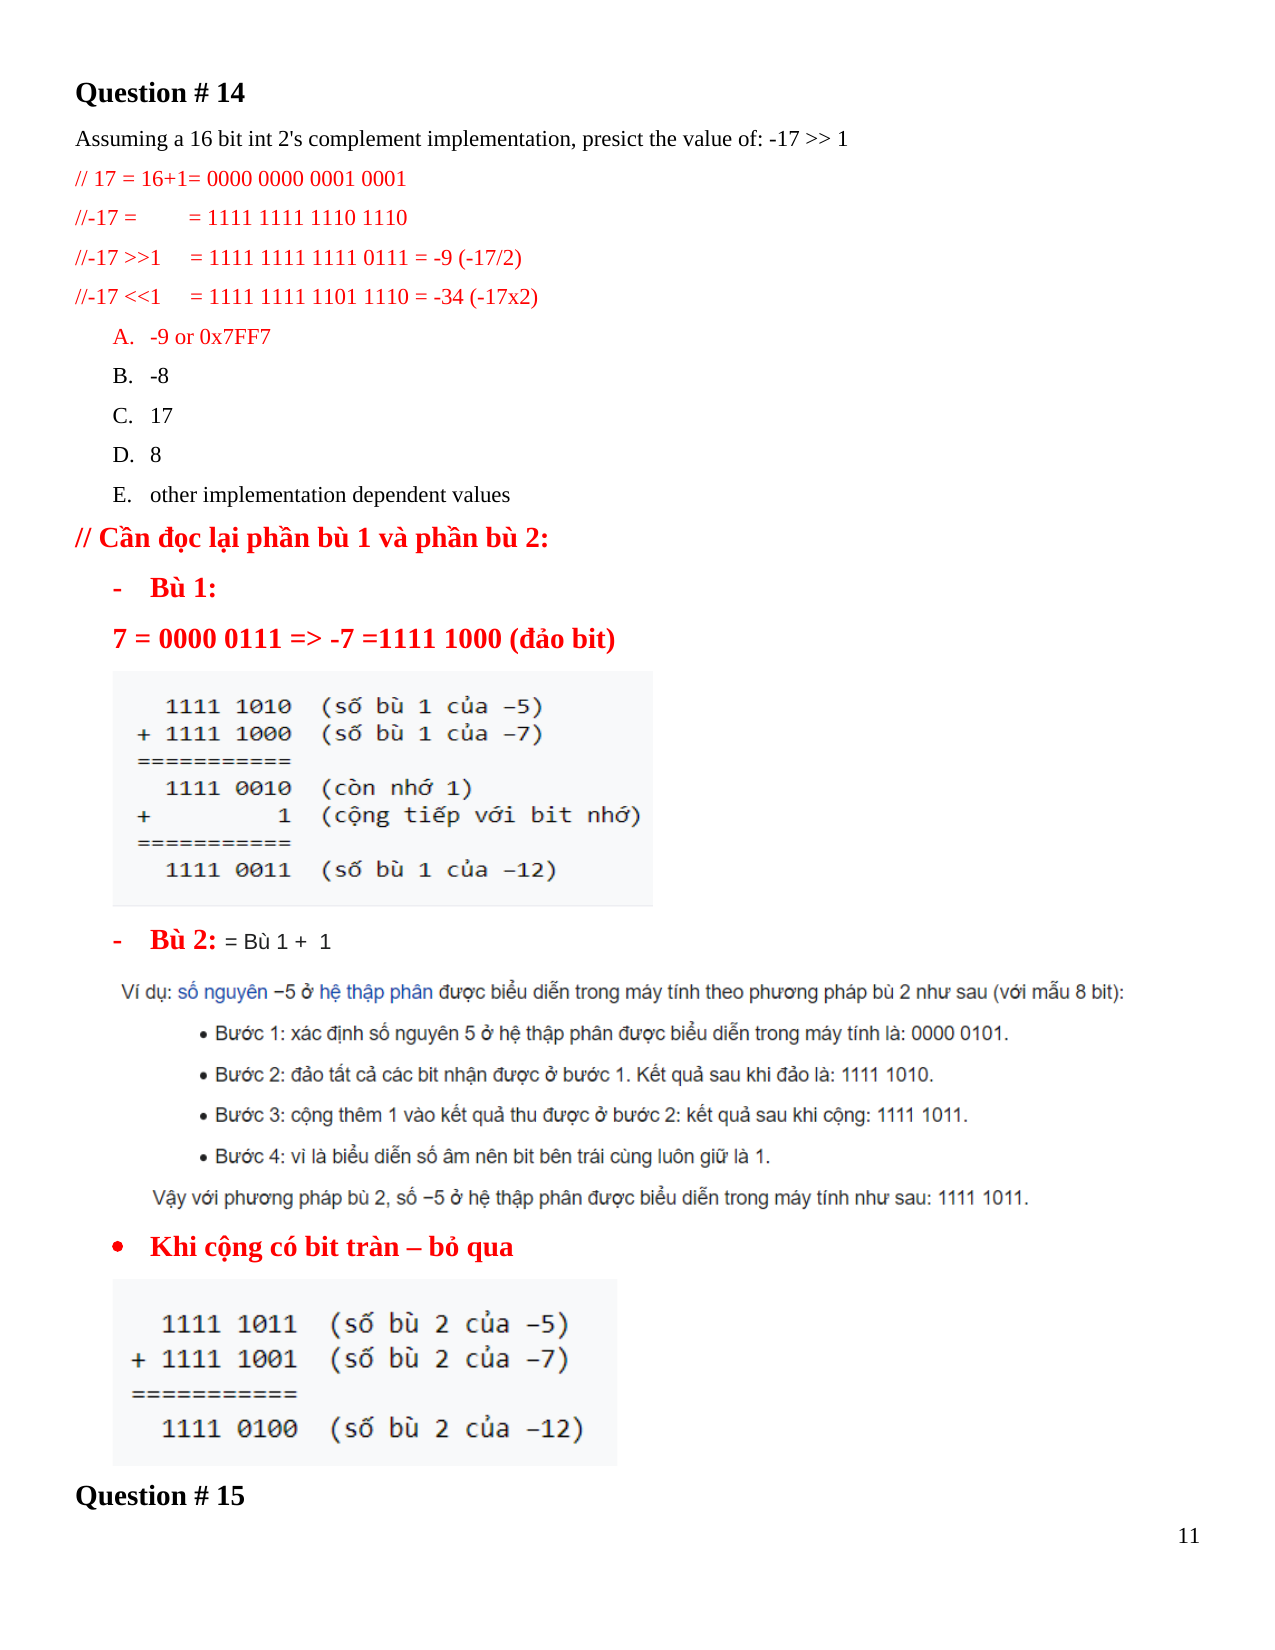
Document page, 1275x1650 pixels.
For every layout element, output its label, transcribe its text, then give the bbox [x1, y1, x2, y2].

text // Cần đọc lại phần bù 1 và phần bù 2: [75, 520, 1200, 554]
picture [112, 671, 653, 909]
picture [112, 1279, 618, 1466]
list 17 [112, 402, 1200, 428]
list -9 or 0x7FF7 [112, 323, 1200, 349]
list -8 [112, 362, 1200, 388]
text Question # 14 [75, 75, 1200, 108]
text //-17 = = 1111 1111 1110 1110 [75, 204, 1200, 231]
text //-17 >>1 = 1111 1111 1111 0111 = -9 (-17/2) [75, 244, 1200, 270]
list other implementation dependent values [112, 481, 1200, 507]
text 7 = 0000 0111 => -7 =1111 1000 (đảo bit) [112, 621, 1200, 654]
picture [112, 972, 1153, 1217]
text // 17 = 16+1= 0000 0000 0001 0001 [75, 165, 1200, 191]
list Bù 1: [112, 570, 1200, 604]
text Assuming a 16 bit int 2's complement implementation, presict the value of: -17 >> 1 [75, 125, 1200, 152]
list Khi cộng có bit tràn – bỏ qua [112, 1229, 1200, 1263]
list 8 [112, 441, 1200, 467]
text //-17 <<1 = 1111 1111 1101 1110 = -34 (-17x2) [75, 283, 1200, 309]
text Question # 15 [75, 1478, 1200, 1512]
list Bù 2: = Bù 1 + 1 [112, 922, 1200, 955]
